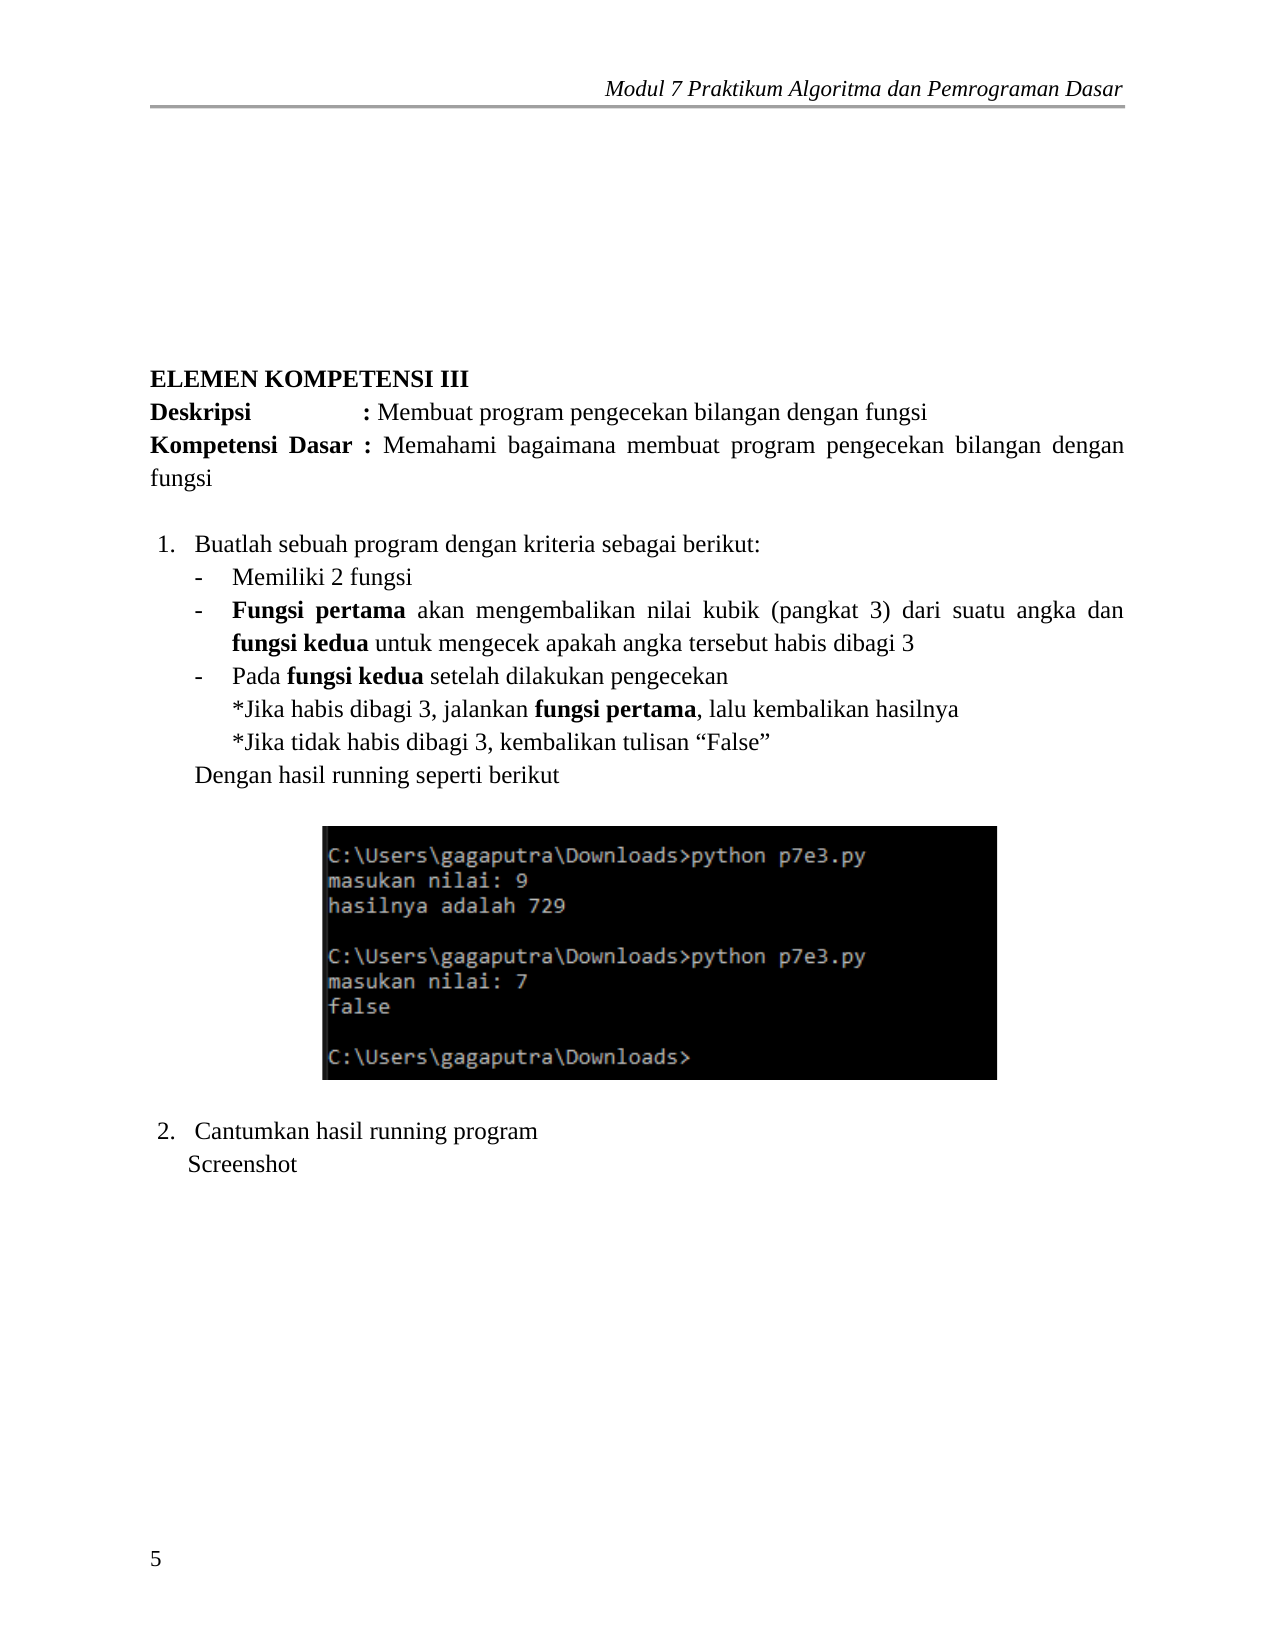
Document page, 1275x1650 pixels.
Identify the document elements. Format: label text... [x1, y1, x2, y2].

list Fungsi pertama akan mengembalikan nilai kubik (pangkat 3) dari suatu angka dan fungsi kedua untuk mengecek apakah angka tersebut habis dibagi 3 [194, 595, 1125, 657]
text Screenshot [187, 1149, 1125, 1178]
text *Jika habis dibagi 3, jalankan fungsi pertama, lalu kembalikan hasilnya [232, 694, 1125, 723]
list Cantumkan hasil running program [157, 1116, 1125, 1145]
picture [322, 826, 998, 1080]
list Pada fungsi kedua setelah dilakukan pengecekan [194, 661, 1125, 690]
list Memiliki 2 fungsi [194, 562, 1125, 591]
text Dengan hasil running seperti berikut [194, 760, 1125, 789]
text ELEMEN KOMPETENSI III [150, 364, 1125, 392]
text *Jika tidak habis dibagi 3, kembalikan tulisan “False” [232, 727, 1125, 756]
text Kompetensi Dasar : Memahami bagaimana membuat program pengecekan bilangan dengan fungsi [150, 430, 1125, 492]
text Deskripsi : Membuat program pengecekan bilangan dengan fungsi [150, 397, 1125, 426]
list Buatlah sebuah program dengan kriteria sebagai berikut: [157, 529, 1125, 558]
